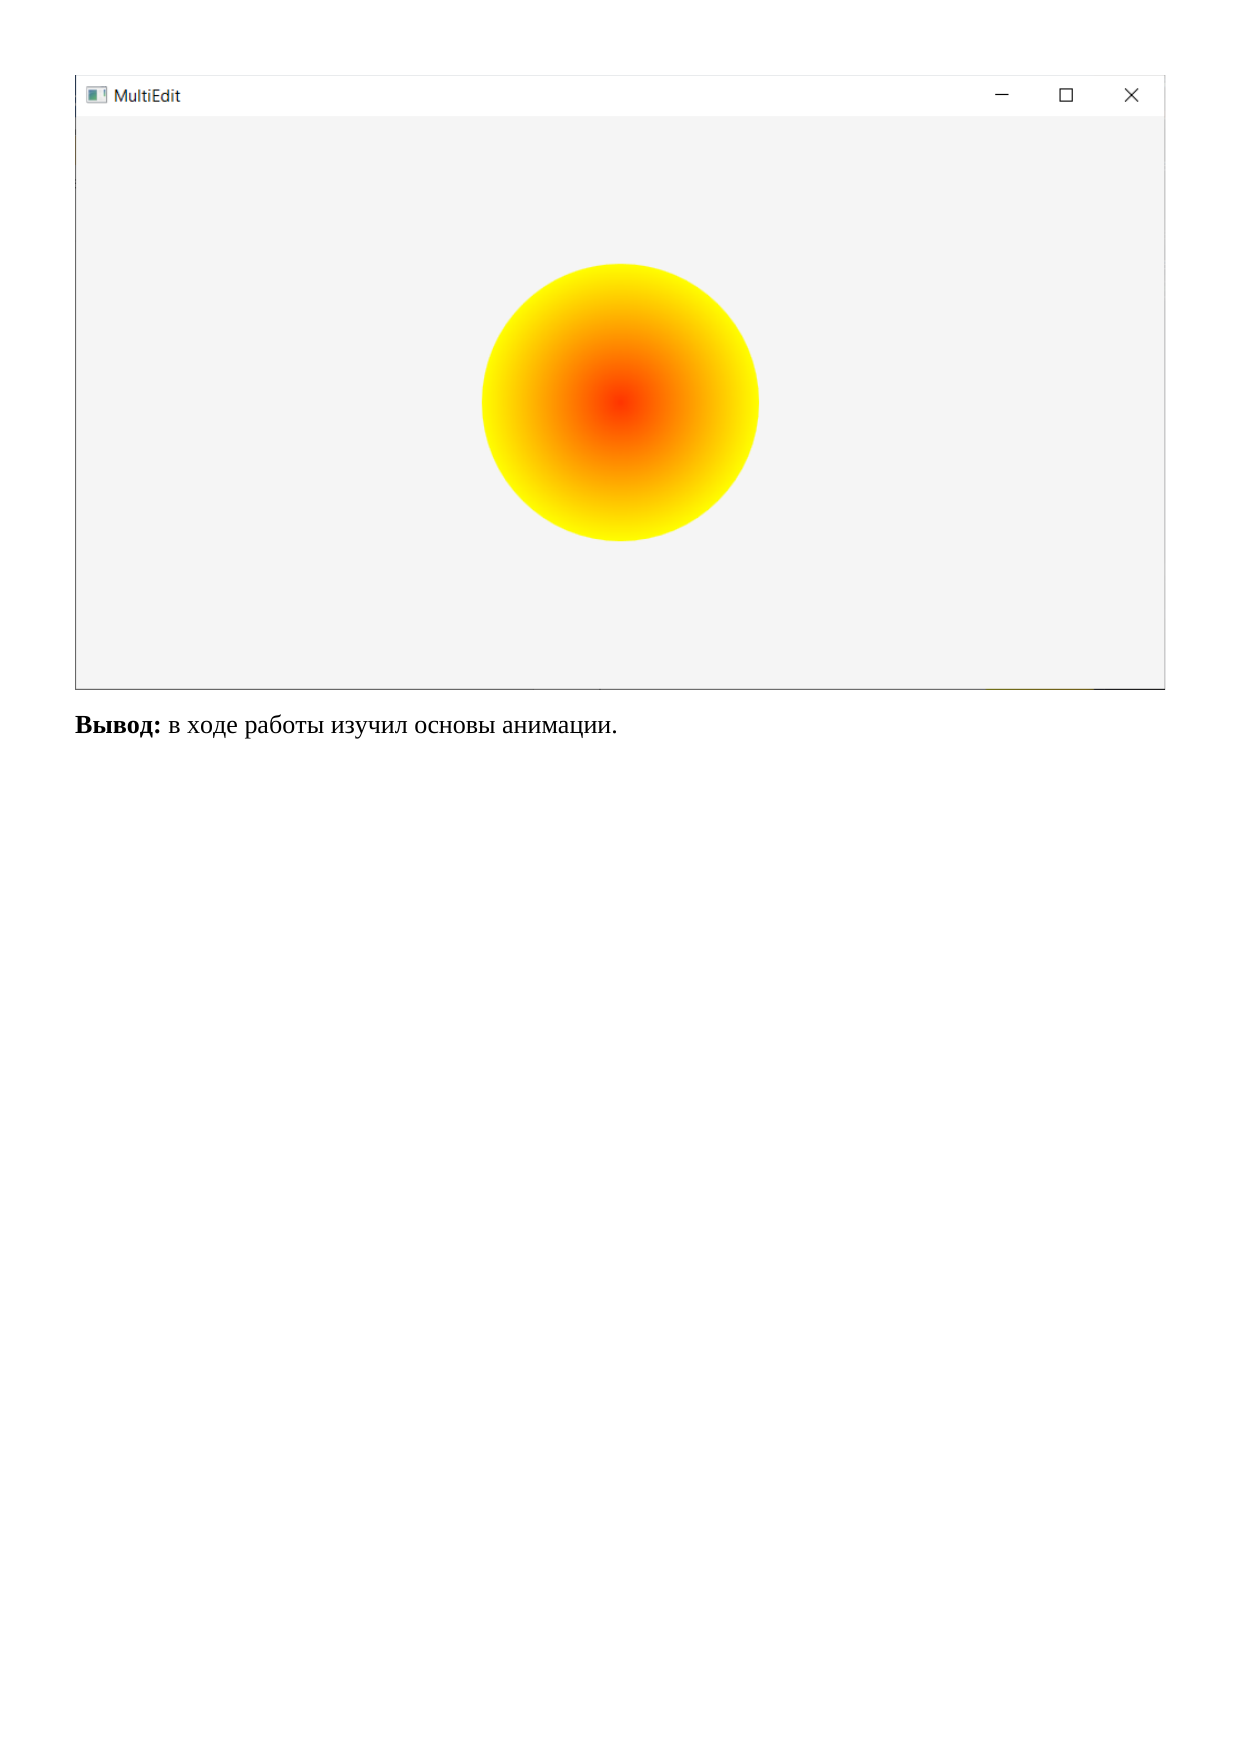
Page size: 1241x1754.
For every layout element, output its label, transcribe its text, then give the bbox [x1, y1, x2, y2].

text Вывод: в ходе работы изучил основы анимации. [75, 709, 1165, 739]
picture [75, 75, 1166, 690]
